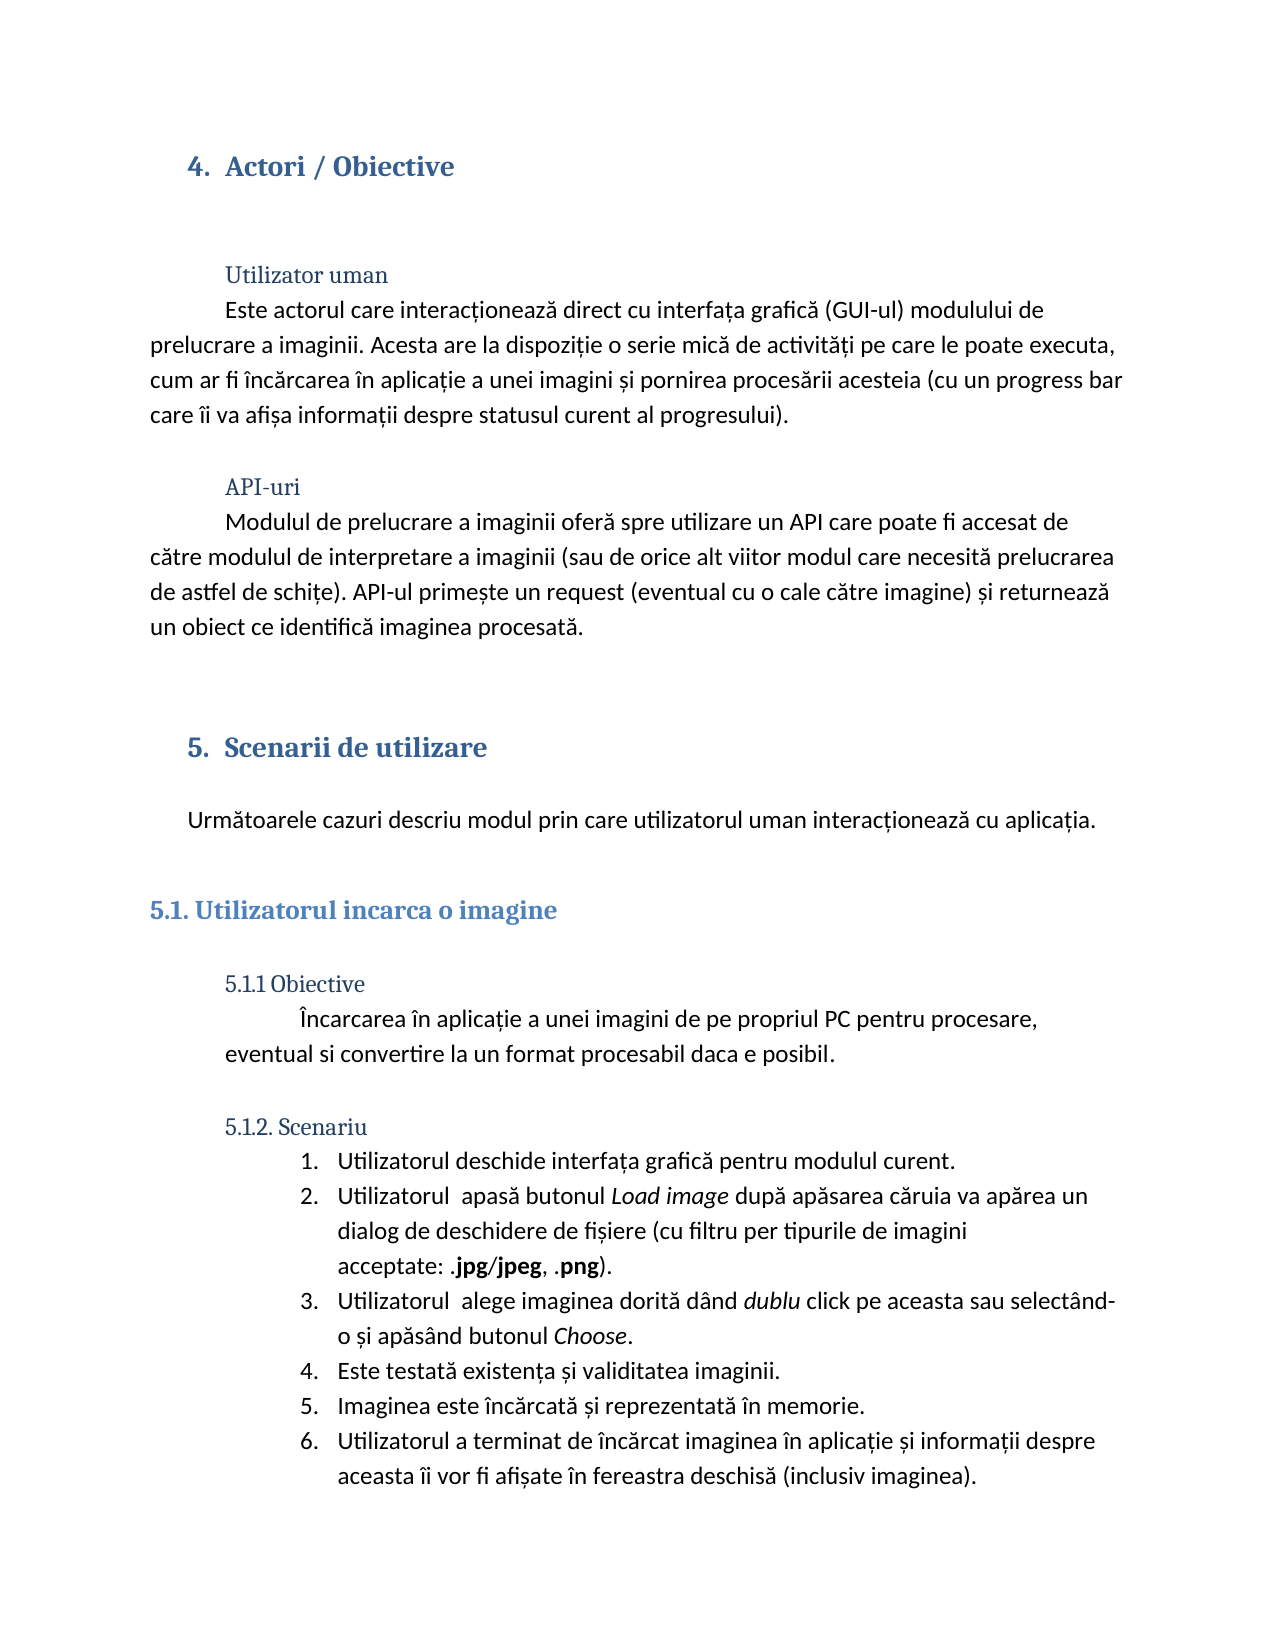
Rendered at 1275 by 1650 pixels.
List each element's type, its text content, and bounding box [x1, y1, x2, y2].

text Încarcarea în aplicație a unei imagini de pe propriul PC pentru procesare, eventual si convertire la un format procesabil daca e posibil. [225, 1003, 1125, 1069]
text Este actorul care interacționează direct cu interfața grafică (GUI-ul) modulului de prelucrare a imaginii. Acesta are la dispoziție o serie mică de activități pe care le poate executa, cum ar fi încărcarea în aplicație a unei imagini și pornirea procesării acesteia (cu un progress bar care îi va afișa informații despre statusul curent al progresului). [150, 294, 1125, 429]
subtitle Utilizator uman [150, 261, 1125, 289]
subtitle Actori / Obiective [187, 150, 1125, 183]
subtitle 5.1. Utilizatorul incarca o imagine [150, 895, 1125, 926]
list Utilizatorul apasă butonul Load image după apăsarea căruia va apărea un dialog de deschidere de fișiere (cu filtru per tipurile de imagini acceptate: .jpg/jpeg, .png). [300, 1180, 1125, 1281]
list Este testată existența și validitatea imaginii. [300, 1355, 1125, 1386]
list Utilizatorul deschide interfața grafică pentru modulul curent. [300, 1145, 1125, 1176]
subtitle 5.1.1 Obiective [150, 970, 1125, 999]
list Utilizatorul alege imaginea dorită dând dublu click pe aceasta sau selectând-o și apăsând butonul Choose. [300, 1285, 1125, 1351]
text Modulul de prelucrare a imaginii oferă spre utilizare un API care poate fi accesat de către modulul de interpretare a imaginii (sau de orice alt viitor modul care necesită prelucrarea de astfel de schițe). API-ul primește un request (eventual cu o cale către imagine) și returnează un obiect ce identifică imaginea procesată. [150, 506, 1125, 641]
list Utilizatorul a terminat de încărcat imaginea în aplicație și informații despre aceasta îi vor fi afișate în fereastra deschisă (inclusiv imaginea). [300, 1425, 1125, 1491]
text Următoarele cazuri descriu modul prin care utilizatorul uman interacționează cu aplicația. [187, 804, 1125, 835]
subtitle 5.1.2. Scenariu [150, 1112, 1125, 1141]
subtitle Scenarii de utilizare [187, 731, 1125, 764]
list Imaginea este încărcată și reprezentată în memorie. [300, 1390, 1125, 1421]
subtitle API-uri [150, 473, 1125, 502]
